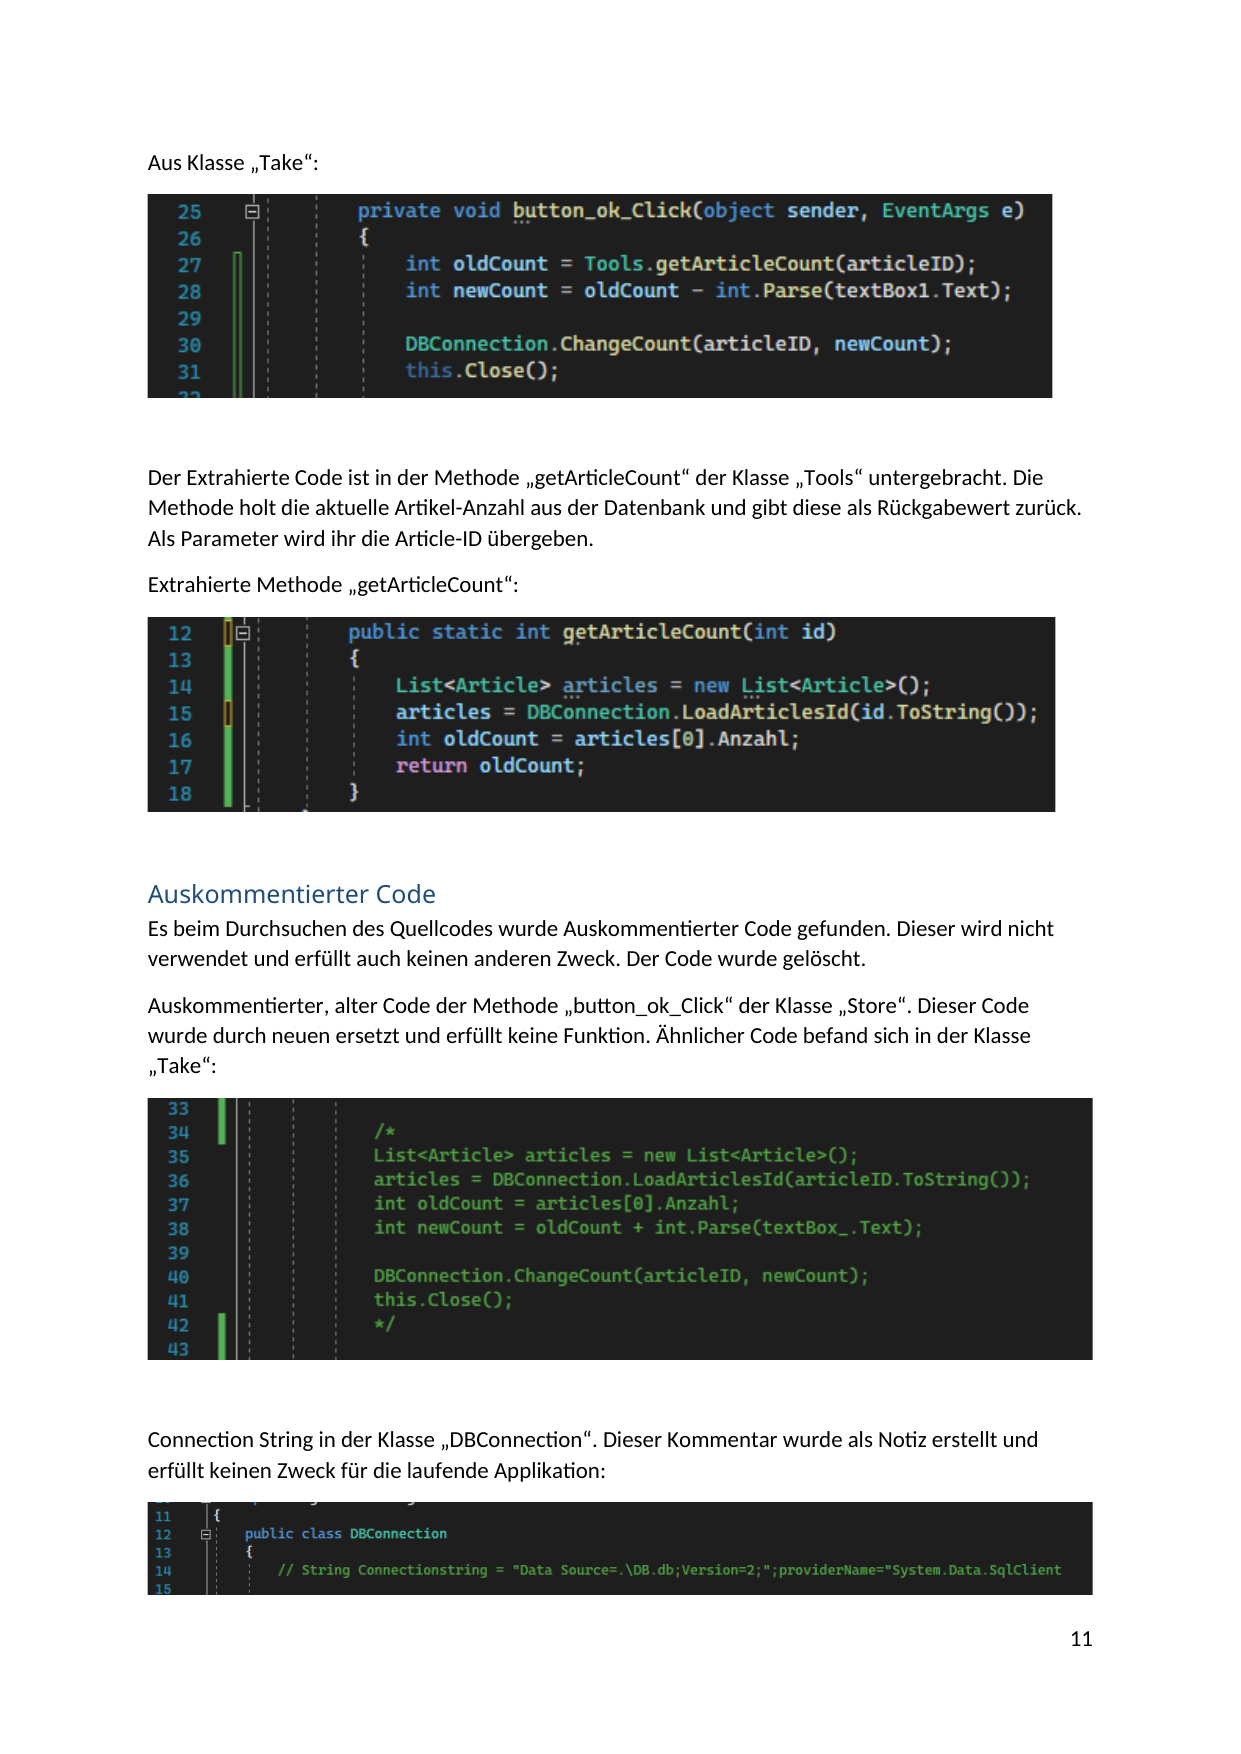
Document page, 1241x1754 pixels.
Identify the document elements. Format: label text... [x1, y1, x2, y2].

text Aus Klasse „Take“: [148, 148, 1093, 176]
text Extrahierte Methode „getArticleCount“: [148, 571, 1093, 599]
picture [147, 617, 1056, 812]
subtitle Auskommentierter Code [148, 877, 1093, 911]
picture [147, 1502, 1093, 1595]
picture [147, 194, 1053, 398]
picture [147, 1098, 1093, 1360]
text Connection String in der Klasse „DBConnection“. Dieser Kommentar wurde als Notiz erstellt und erfüllt keinen Zweck für die laufende Applikation: [148, 1426, 1093, 1484]
text Auskommentierter, alter Code der Methode „button_ok_Click“ der Klasse „Store“. Dieser Code wurde durch neuen ersetzt und erfüllt keine Funktion. Ähnlicher Code befand sich in der Klasse „Take“: [148, 991, 1093, 1079]
text Der Extrahierte Code ist in der Methode „getArticleCount“ der Klasse „Tools“ untergebracht. Die Methode holt die aktuelle Artikel-Anzahl aus der Datenbank und gibt diese als Rückgabewert zurück. Als Parameter wird ihr die Article-ID übergeben. [148, 463, 1093, 552]
text Es beim Durchsuchen des Quellcodes wurde Auskommentierter Code gefunden. Dieser wird nicht verwendet und erfüllt auch keinen anderen Zweck. Der Code wurde gelöscht. [148, 914, 1093, 972]
